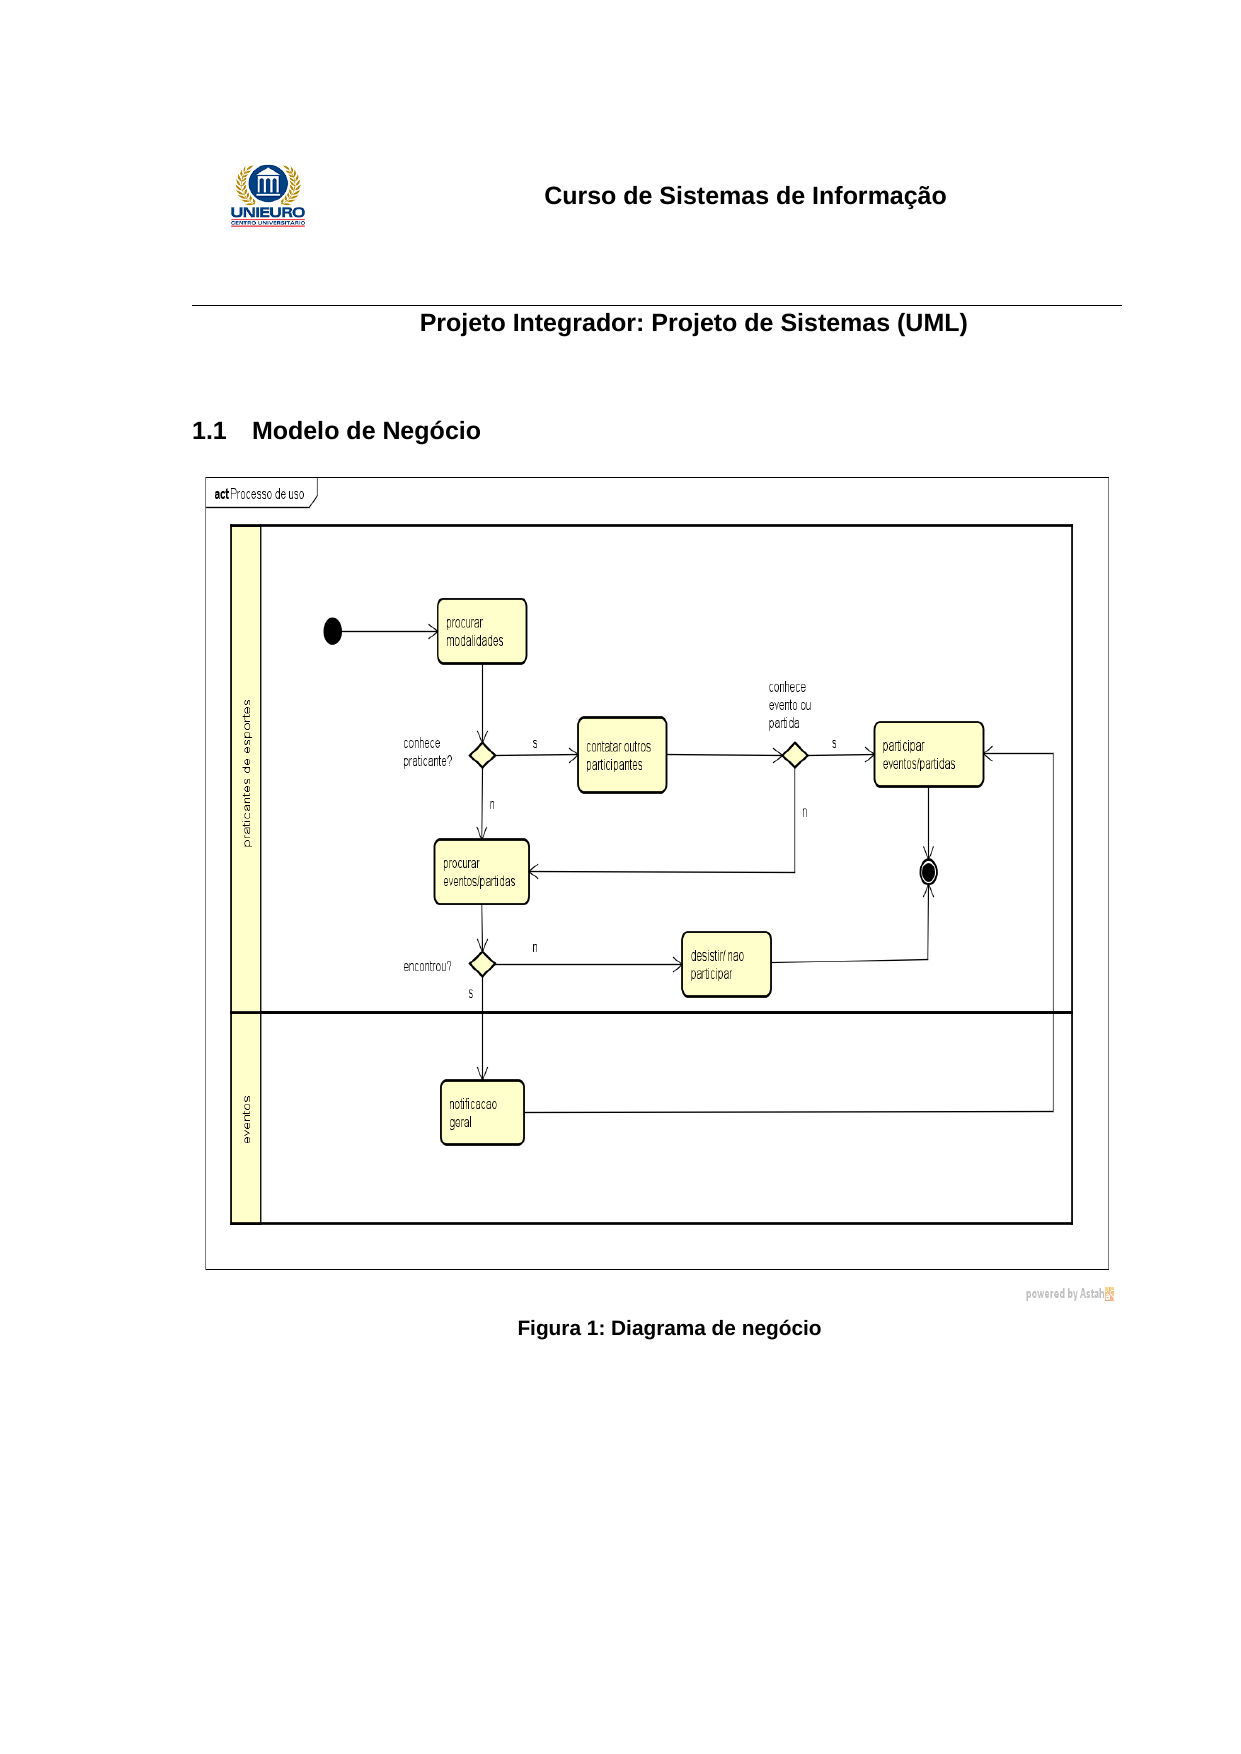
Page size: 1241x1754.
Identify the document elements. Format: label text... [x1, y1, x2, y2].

picture [197, 465, 1117, 1305]
text Figura 1: Diagrama de negócio [217, 1316, 1122, 1340]
picture [200, 134, 335, 256]
list Modelo de Negócio [192, 416, 1122, 444]
